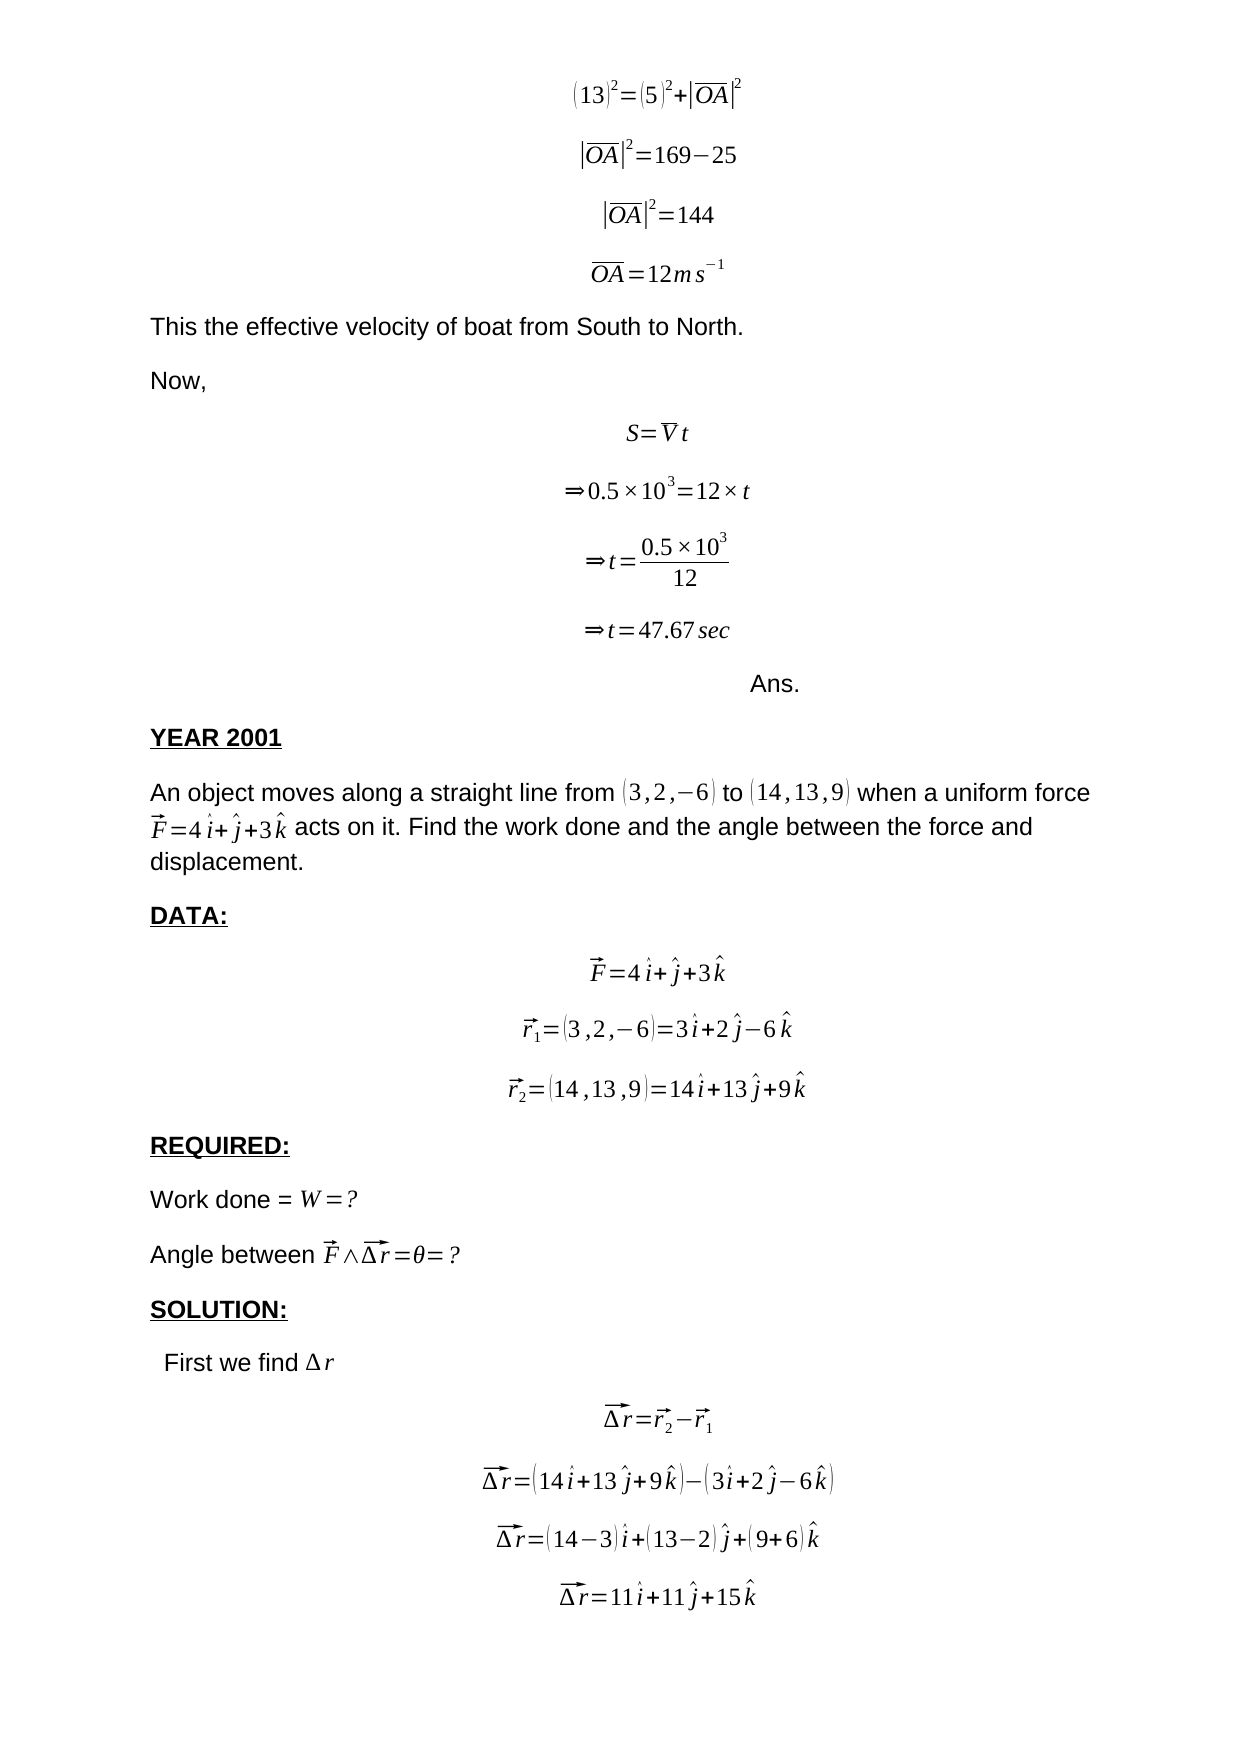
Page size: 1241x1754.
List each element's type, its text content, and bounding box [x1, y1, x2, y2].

text REQUIRED: [150, 1131, 1165, 1160]
text Angle between [150, 1239, 1165, 1269]
text First we find [150, 1348, 1165, 1377]
text This the effective velocity of boat from South to North. [150, 312, 1165, 341]
text Work done = [150, 1185, 1165, 1214]
text Ans. [150, 669, 1165, 698]
text Now, [150, 366, 1165, 394]
text SOLUTION: [150, 1294, 1165, 1323]
text YEAR 2001 [150, 723, 1165, 752]
text An object moves along a straight line from to when a uniform force acts on it. Find the work done and the angle between the force and displacement. [150, 777, 1165, 876]
text DATA: [150, 901, 1165, 930]
